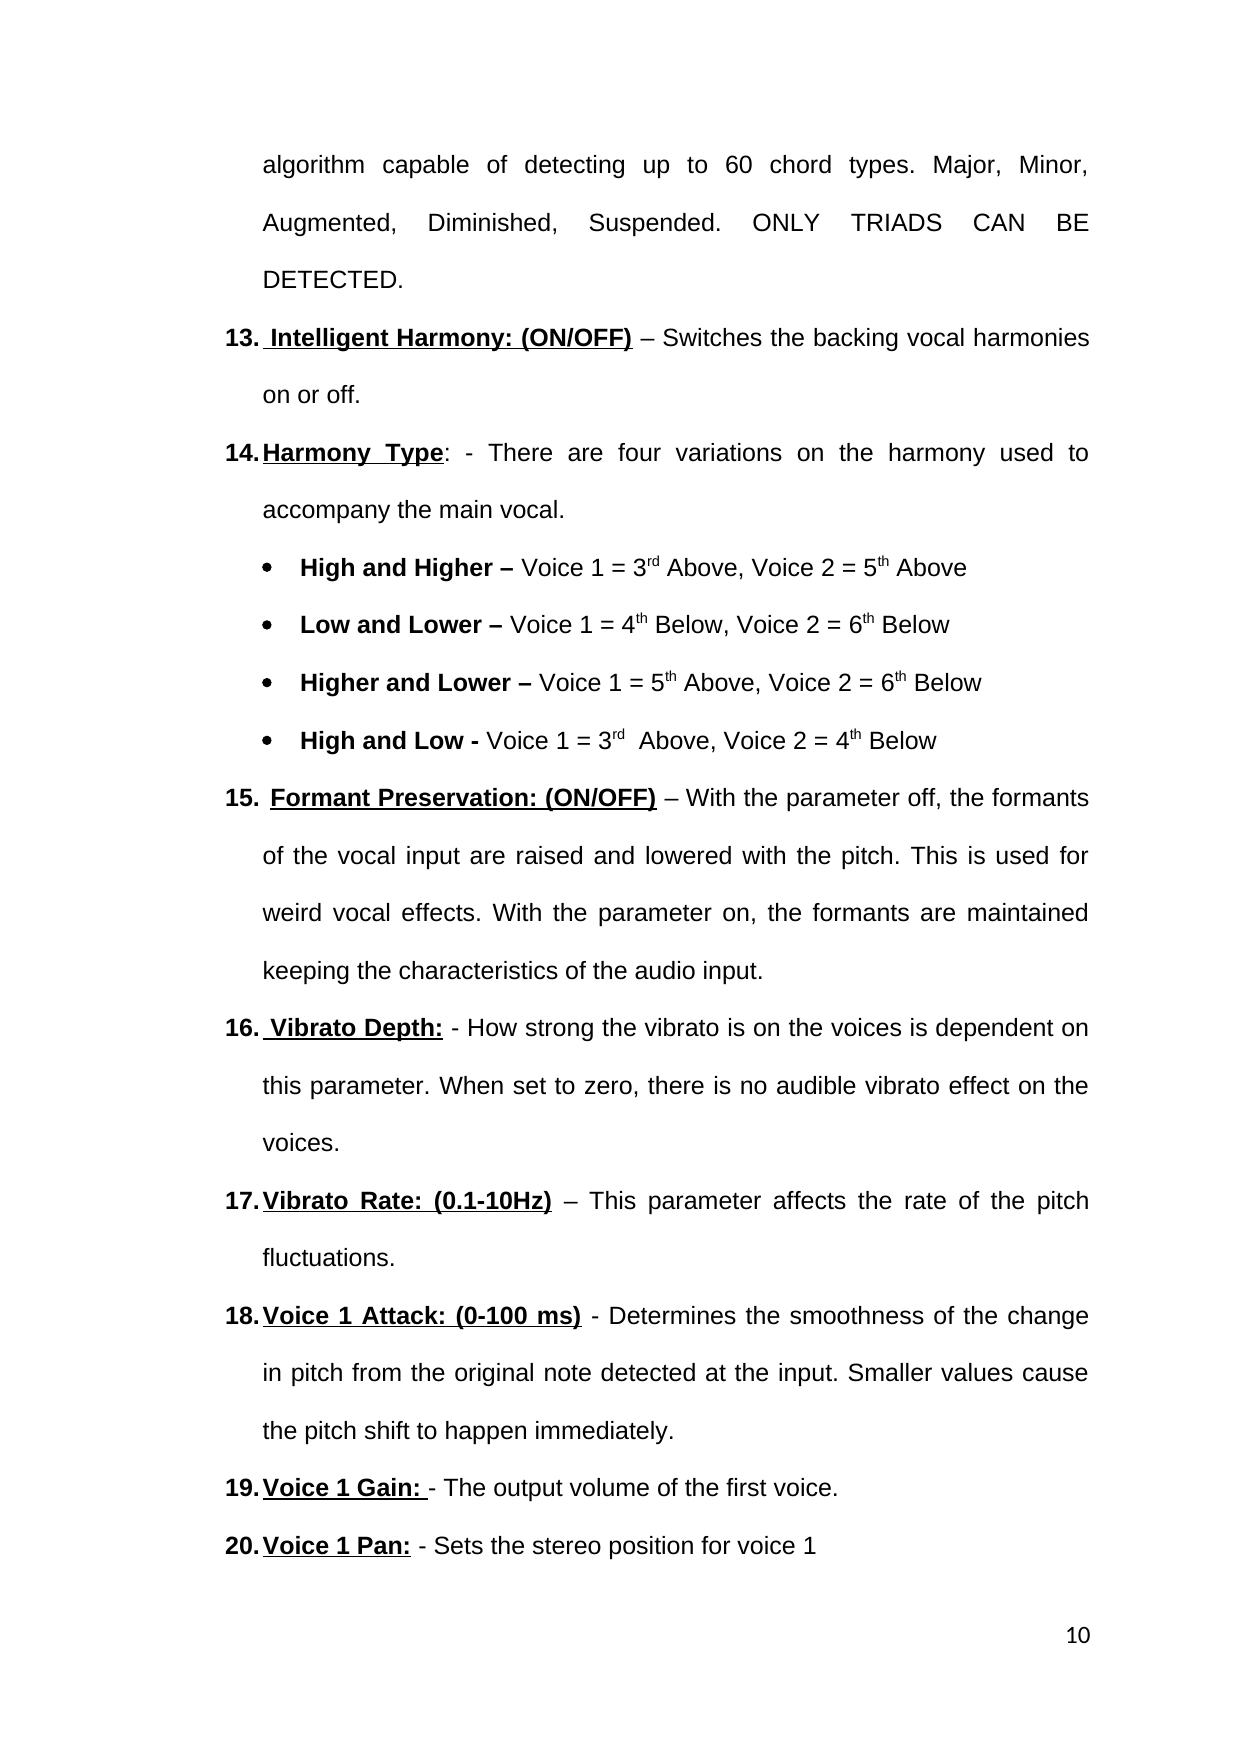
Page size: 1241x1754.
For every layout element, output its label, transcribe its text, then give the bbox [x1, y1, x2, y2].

list Formant Preservation: (ON/OFF) – With the parameter off, the formants of the vocal input are raised and lowered with the pitch. This is used for weird vocal effects. With the parameter on, the formants are maintained keeping the characteristics of the audio input. [225, 783, 1090, 984]
list Low and Lower – Voice 1 = 4th Below, Voice 2 = 6th Below [262, 610, 1090, 639]
list Vibrato Rate: (0.1-10Hz) – This parameter affects the rate of the pitch fluctuations. [225, 1186, 1090, 1272]
list Higher and Lower – Voice 1 = 5th Above, Voice 2 = 6th Below [262, 668, 1090, 697]
list Harmony Type: - There are four variations on the harmony used to accompany the main vocal. [225, 437, 1090, 524]
list Voice 1 Attack: (0-100 ms) - Determines the smoothness of the change in pitch from the original note detected at the input. Smaller values cause the pitch shift to happen immediately. [225, 1301, 1090, 1444]
list High and Low - Voice 1 = 3rd Above, Voice 2 = 4th Below [262, 726, 1090, 754]
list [225, 150, 1090, 294]
list Vibrato Depth: - How strong the vibrato is on the voices is dependent on this parameter. When set to zero, there is no audible vibrato effect on the voices. [225, 1013, 1090, 1157]
list High and Higher – Voice 1 = 3rd Above, Voice 2 = 5th Above [262, 552, 1090, 581]
list Voice 1 Gain: - The output volume of the first voice. [225, 1473, 1090, 1502]
list Voice 1 Pan: - Sets the stereo position for voice 1 [225, 1531, 1090, 1559]
list Intelligent Harmony: (ON/OFF) – Switches the backing vocal harmonies on or off. [225, 322, 1090, 409]
